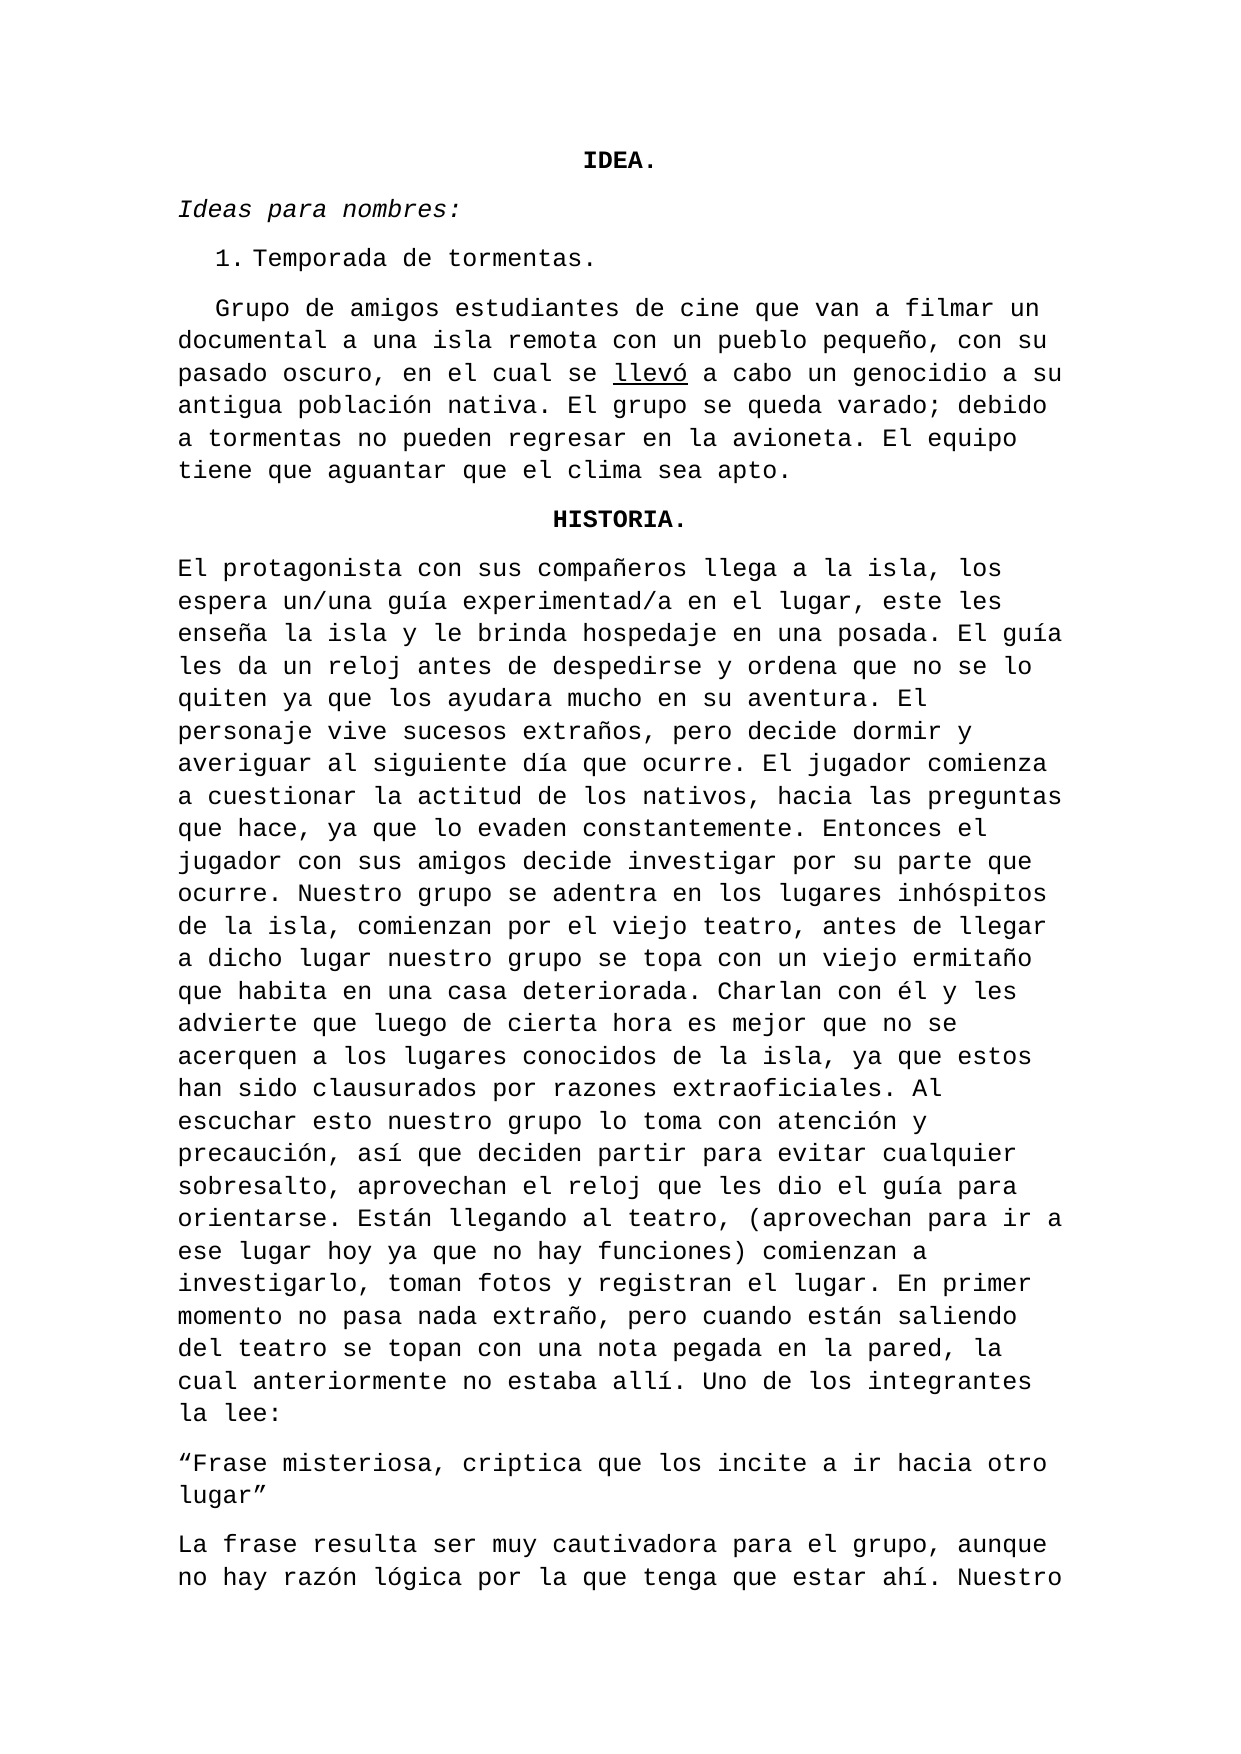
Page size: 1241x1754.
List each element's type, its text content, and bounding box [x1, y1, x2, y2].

list Temporada de tormentas. [215, 246, 1063, 274]
text “Frase misteriosa, criptica que los incite a ir hacia otro lugar” [177, 1450, 1063, 1511]
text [177, 1532, 1063, 1593]
text HISTORIA. [177, 507, 1063, 535]
text IDEA. [177, 148, 1063, 176]
text Grupo de amigos estudiantes de cine que van a filmar un documental a una isla remota con un pueblo pequeño, con su pasado oscuro, en el cual se llevó a cabo un genocidio a su antigua población nativa. El grupo se queda varado; debido a tormentas no pueden regresar en la avioneta. El equipo tiene que aguantar que el clima sea apto. [177, 295, 1063, 486]
text Ideas para nombres: [177, 197, 1063, 225]
text El protagonista con sus compañeros llega a la isla, los espera un/una guía experimentad/a en el lugar, este les enseña la isla y le brinda hospedaje en una posada. El guía les da un reloj antes de despedirse y ordena que no se lo quiten ya que los ayudara mucho en su aventura. El personaje vive sucesos extraños, pero decide dormir y averiguar al siguiente día que ocurre. El jugador comienza a cuestionar la actitud de los nativos, hacia las preguntas que hace, ya que lo evaden constantemente. Entonces el jugador con sus amigos decide investigar por su parte que ocurre. Nuestro grupo se adentra en los lugares inhóspitos de la isla, comienzan por el viejo teatro, antes de llegar a dicho lugar nuestro grupo se topa con un viejo ermitaño que habita en una casa deteriorada. Charlan con él y les advierte que luego de cierta hora es mejor que no se acerquen a los lugares conocidos de la isla, ya que estos han sido clausurados por razones extraoficiales. Al escuchar esto nuestro grupo lo toma con atención y precaución, así que deciden partir para evitar cualquier sobresalto, aprovechan el reloj que les dio el guía para orientarse. Están llegando al teatro, (aprovechan para ir a ese lugar hoy ya que no hay funciones) comienzan a investigarlo, toman fotos y registran el lugar. En primer momento no pasa nada extraño, pero cuando están saliendo del teatro se topan con una nota pegada en la pared, la cual anteriormente no estaba allí. Uno de los integrantes la lee: [177, 556, 1063, 1429]
